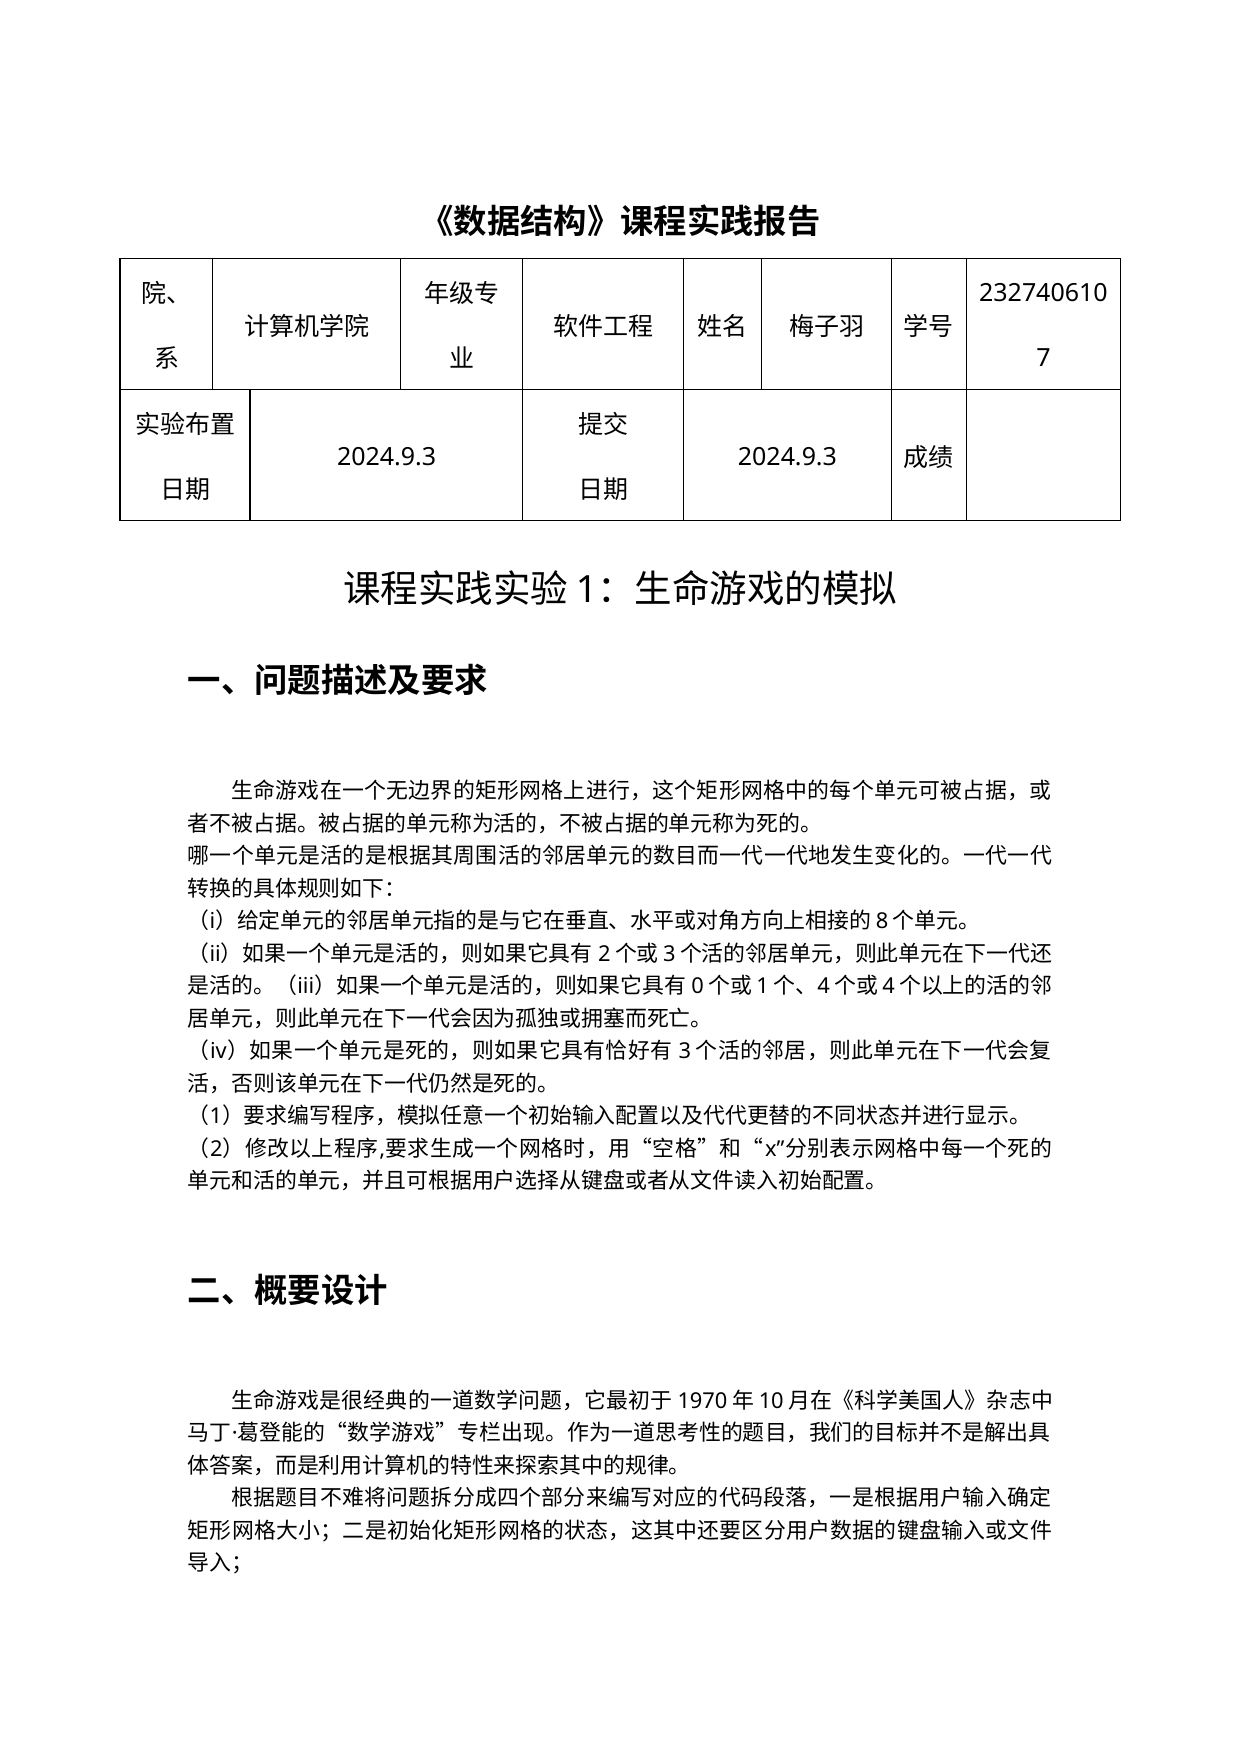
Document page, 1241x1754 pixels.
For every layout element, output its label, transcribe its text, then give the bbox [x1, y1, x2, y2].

text 根据题目不难将问题拆分成四个部分来编写对应的代码段落，一是根据用户输入确定矩形网格大小；二是初始化矩形网格的状态，这其中还要区分用户数据的键盘输入或文件导入； [187, 1480, 1053, 1577]
table_header 学号 [892, 259, 966, 389]
text （1）要求编写程序，模拟任意一个初始输入配置以及代代更替的不同状态并进行显示。 [187, 1098, 1053, 1131]
table_cell 提交 日期 [523, 390, 683, 520]
text （ii）如果一个单元是活的，则如果它具有2个或3个活的邻居单元，则此单元在下一代还是活的。（iii）如果一个单元是活的，则如果它具有0个或1个、4个或4个以上的活的邻居单元，则此单元在下一代会因为孤独或拥塞而死亡。 [187, 936, 1053, 1033]
table_header 院、系 [121, 259, 212, 389]
text 课程实践实验1：生命游戏的模拟 [187, 554, 1053, 619]
table_cell 成绩 [892, 390, 966, 520]
text （i）给定单元的邻居单元指的是与它在垂直、水平或对角方向上相接的8个单元。 [187, 903, 1053, 936]
text （iv）如果一个单元是死的，则如果它具有恰好有3个活的邻居，则此单元在下一代会复活，否则该单元在下一代仍然是死的。 [187, 1033, 1053, 1098]
subtitle 一、问题描述及要求 [187, 646, 1053, 711]
table_header 软件工程 [523, 259, 683, 389]
table_cell 实验布置日期 [121, 390, 249, 520]
table_header 计算机学院 [213, 259, 400, 389]
table_header 梅子羽 [762, 259, 891, 389]
text 生命游戏在一个无边界的矩形网格上进行，这个矩形网格中的每个单元可被占据，或者不被占据。被占据的单元称为活的，不被占据的单元称为死的。 [187, 773, 1053, 838]
table_cell [967, 390, 1120, 520]
table_header 2327406107 [967, 259, 1120, 389]
text （2）修改以上程序,要求生成一个网格时，用“空格”和“x”分别表示网格中每一个死的单元和活的单元，并且可根据用户选择从键盘或者从文件读入初始配置。 [187, 1131, 1053, 1196]
table_cell 2024.9.3 [251, 390, 522, 520]
subtitle 二、概要设计 [187, 1255, 1053, 1320]
text 生命游戏是很经典的一道数学问题，它最初于1970年10月在《科学美国人》杂志中马丁·葛登能的“数学游戏”专栏出现。作为一道思考性的题目，我们的目标并不是解出具体答案，而是利用计算机的特性来探索其中的规律。 [187, 1382, 1053, 1480]
table_header 年级专业 [401, 259, 522, 389]
table_header 姓名 [684, 259, 761, 389]
text 哪一个单元是活的是根据其周围活的邻居单元的数目而一代一代地发生变化的。一代一代转换的具体规则如下： [187, 838, 1053, 903]
title 《数据结构》课程实践报告 [187, 187, 1053, 252]
table_cell 2024.9.3 [684, 390, 891, 520]
